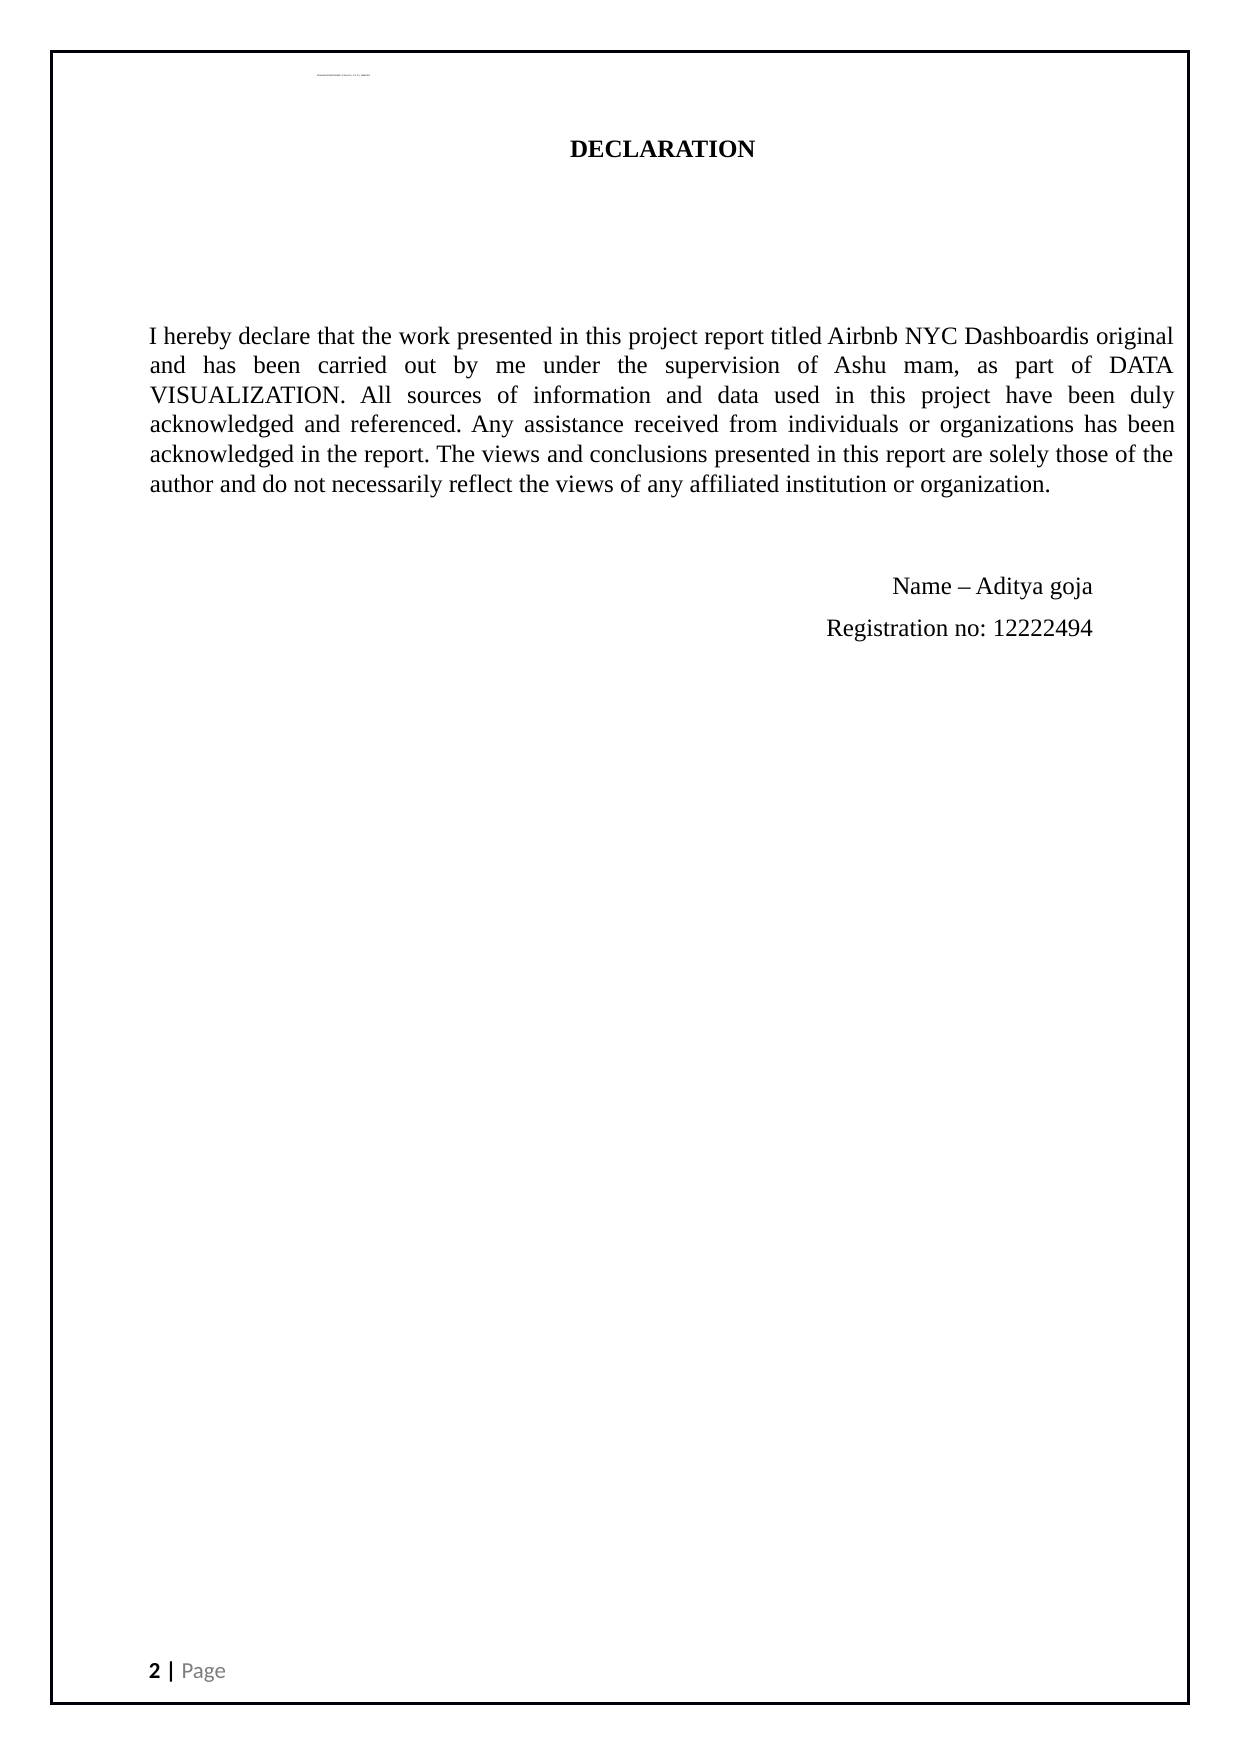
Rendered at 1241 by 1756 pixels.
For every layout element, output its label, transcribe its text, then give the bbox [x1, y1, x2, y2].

text I hereby declare that the work presented in this project report titled Airbnb NYC Dashboardis original and has been carried out by me under the supervision of Ashu mam, as part of DATA VISUALIZATION. All sources of information and data used in this project have been duly acknowledged and referenced. Any assistance received from individuals or organizations has been acknowledged in the report. The views and conclusions presented in this report are solely those of the author and do not necessarily reflect the views of any affiliated institution or organization. [148, 321, 1176, 497]
text Registration no: 12222494 [54, 613, 1092, 642]
text Name – Aditya goja [54, 571, 1092, 599]
text DECLARATION [143, 134, 1182, 163]
